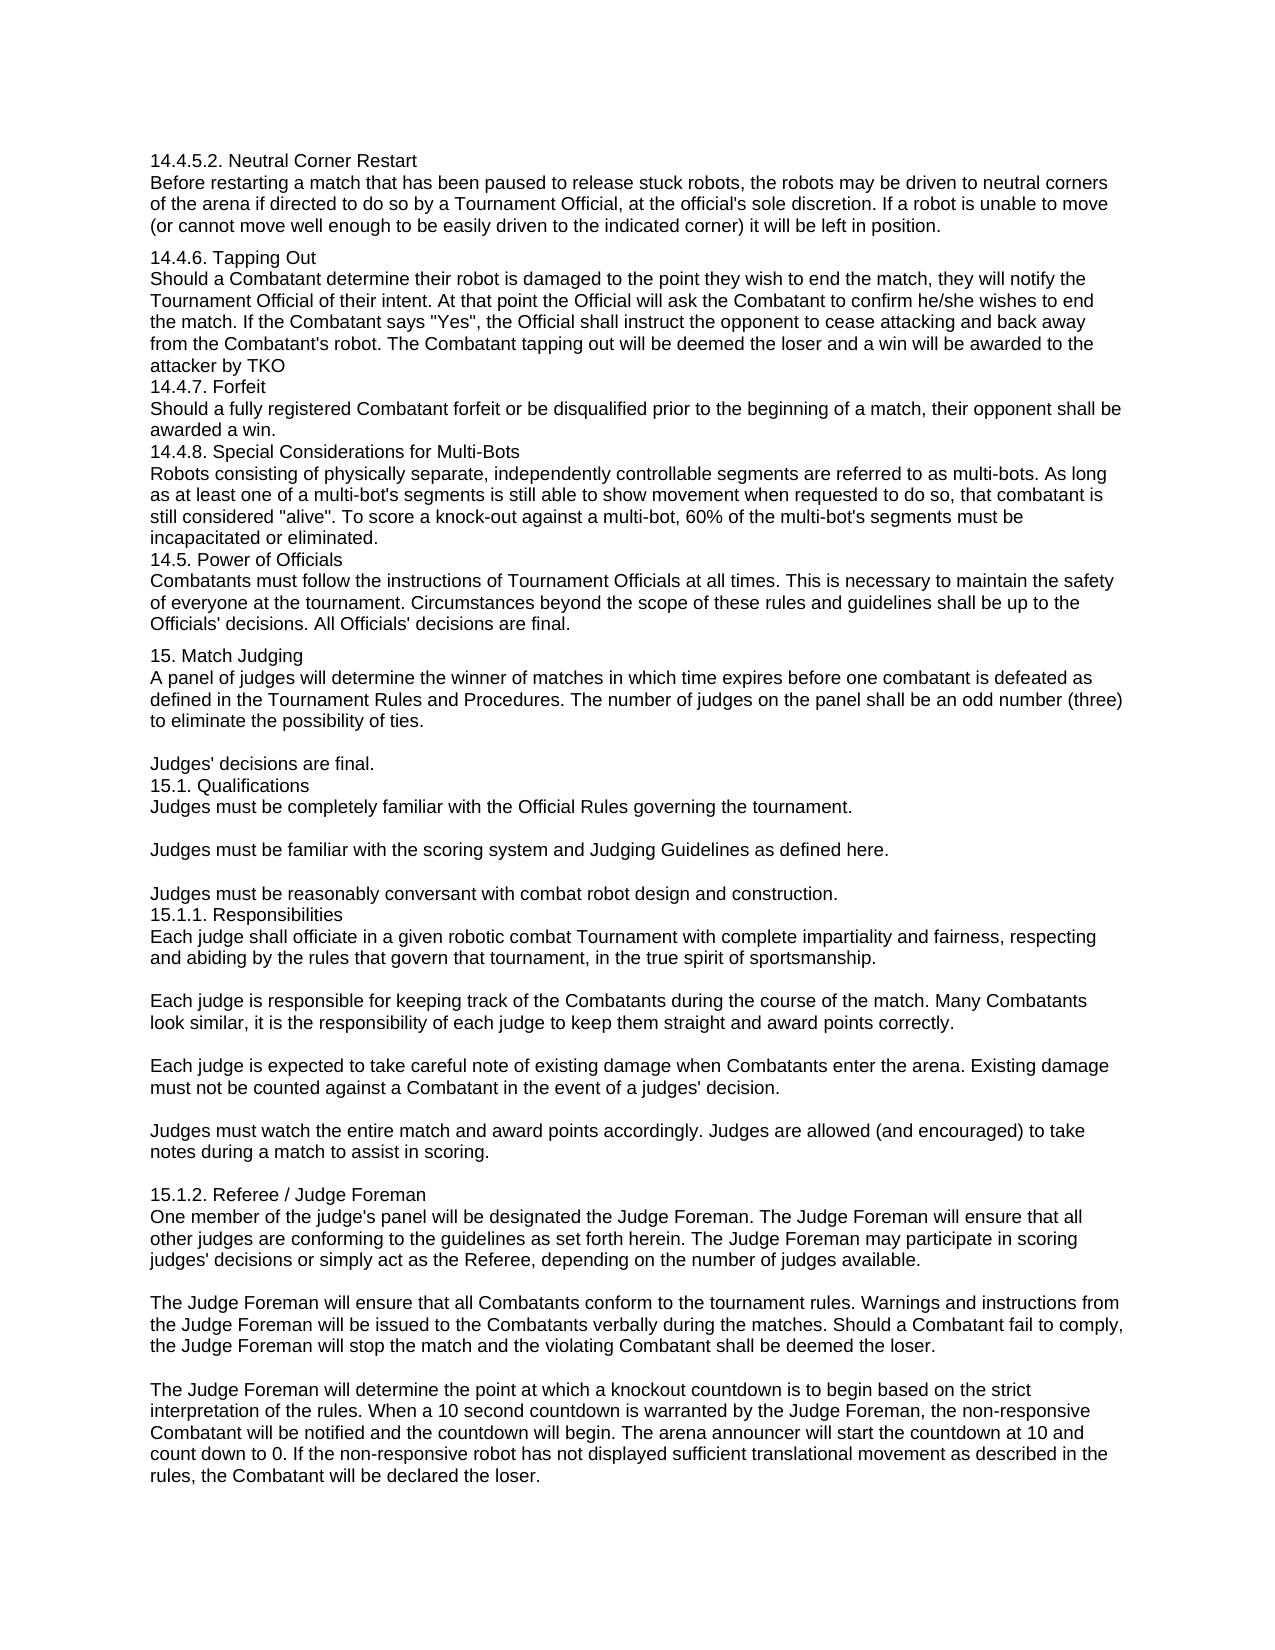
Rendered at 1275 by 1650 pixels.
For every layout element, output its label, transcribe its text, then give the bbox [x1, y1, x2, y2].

text 15. Match Judging A panel of judges will determine the winner of matches in which time expires before one combatant is defeated as defined in the Tournament Rules and Procedures. The number of judges on the panel shall be an odd number (three) to eliminate the possibility of ties. Judges' decisions are final. [150, 645, 1125, 774]
text 14.4.6. Tapping Out Should a Combatant determine their robot is damaged to the point they wish to end the match, they will notify the Tournament Official of their intent. At that point the Official will ask the Combatant to confirm he/she wishes to end the match. If the Combatant says "Yes", the Official shall instruct the opponent to cease attacking and back away from the Combatant's robot. The Combatant tapping out will be deemed the loser and a win will be awarded to the attacker by TKO 14.4.7. Forfeit Should a fully registered Combatant forfeit or be disqualified prior to the beginning of a match, their opponent shall be awarded a win. 14.4.8. Special Considerations for Multi-Bots Robots consisting of physically separate, independently controllable segments are referred to as multi-bots. As long as at least one of a multi-bot's segments is still able to show movement when requested to do so, that combatant is still considered "alive". To score a knock-out against a multi-bot, 60% of the multi-bot's segments must be incapacitated or eliminated. 14.5. Power of Officials Combatants must follow the instructions of Tournament Officials at all times. This is necessary to maintain the safety of everyone at the tournament. Circumstances beyond the scope of these rules and guidelines shall be up to the Officials' decisions. All Officials' decisions are final. [150, 247, 1125, 635]
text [150, 150, 1125, 236]
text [150, 904, 1125, 1486]
text 15.1. Qualifications Judges must be completely familiar with the Official Rules governing the tournament. Judges must be familiar with the scoring system and Judging Guidelines as defined here. Judges must be reasonably conversant with combat robot design and construction. [150, 774, 1125, 904]
